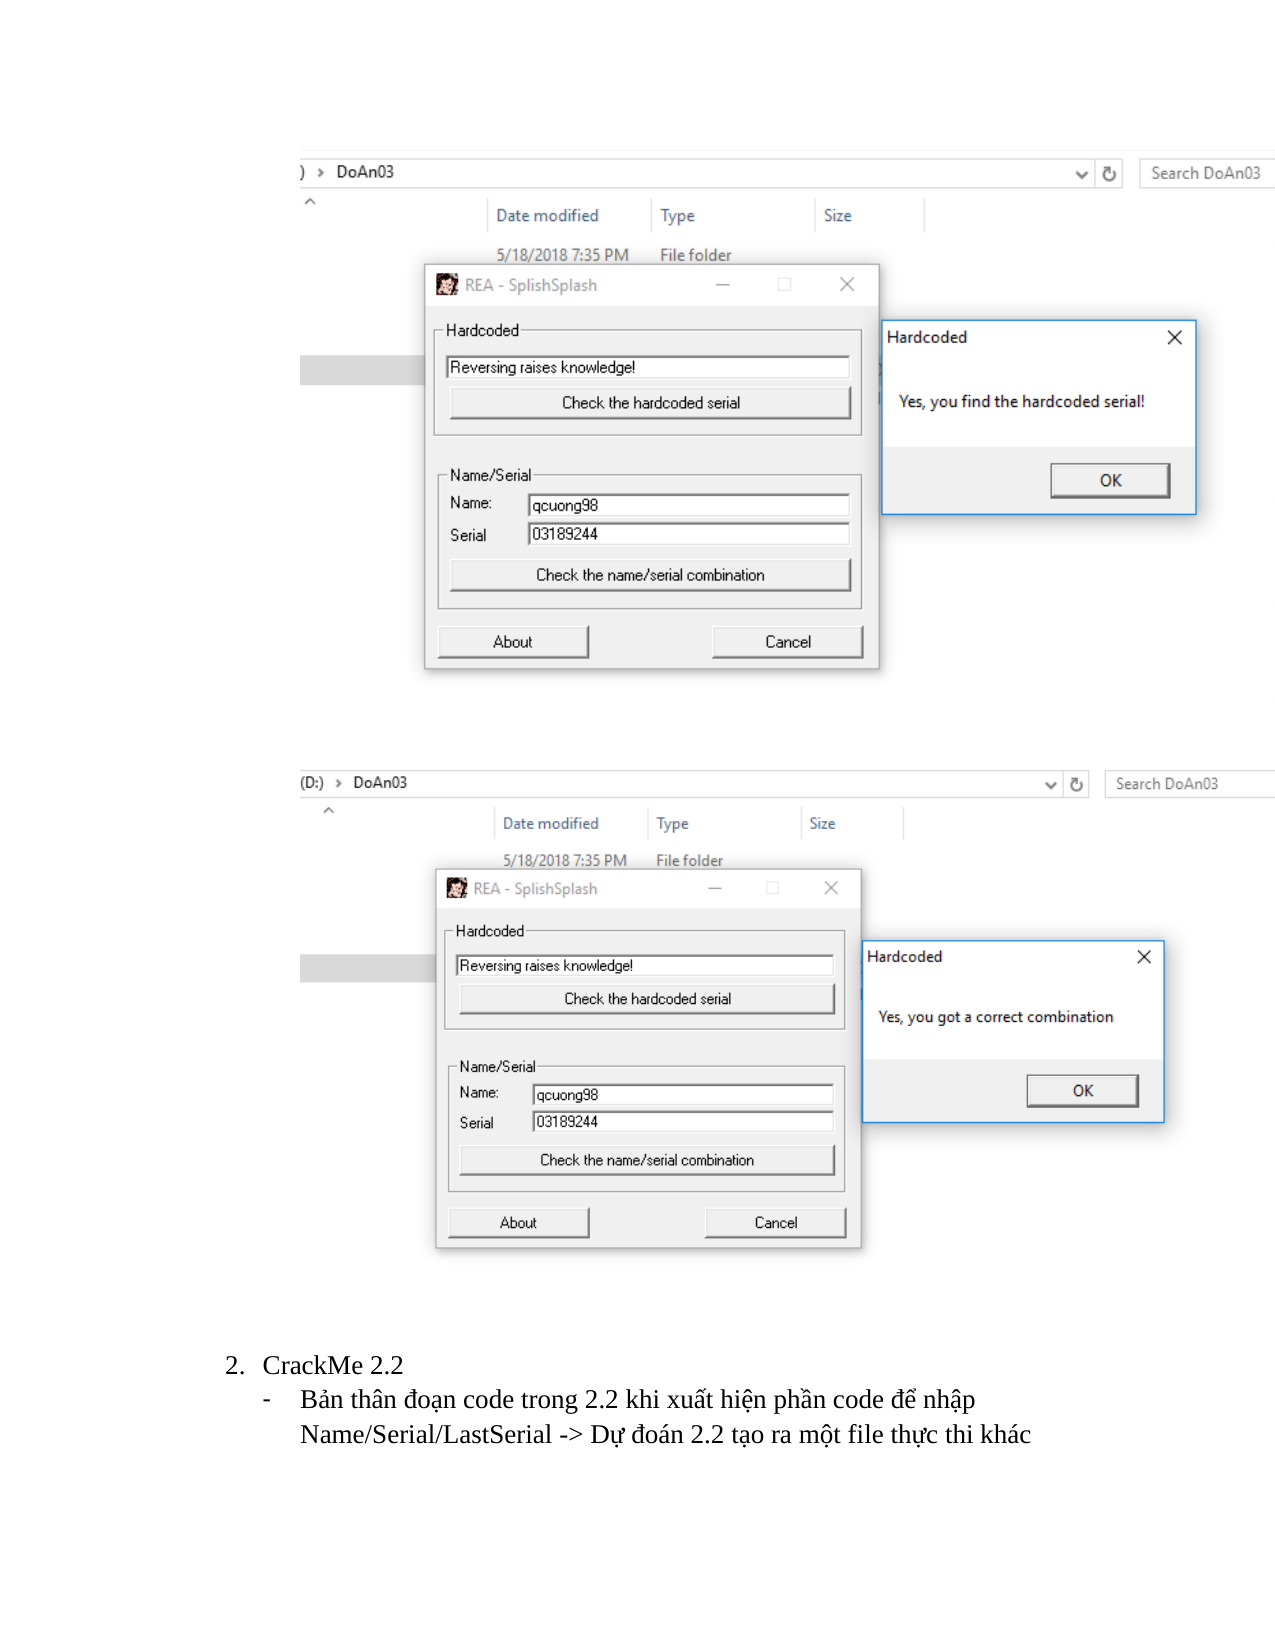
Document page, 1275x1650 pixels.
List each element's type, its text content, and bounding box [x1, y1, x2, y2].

picture [300, 150, 1275, 764]
list Bản thân đoạn code trong 2.2 khi xuất hiện phần code để nhập Name/Serial/LastSerial -> Dự đoán 2.2 tạo ra một file thực thi khác [262, 1382, 1125, 1449]
picture [300, 765, 1275, 1314]
list CrackMe 2.2 [225, 1349, 1125, 1380]
